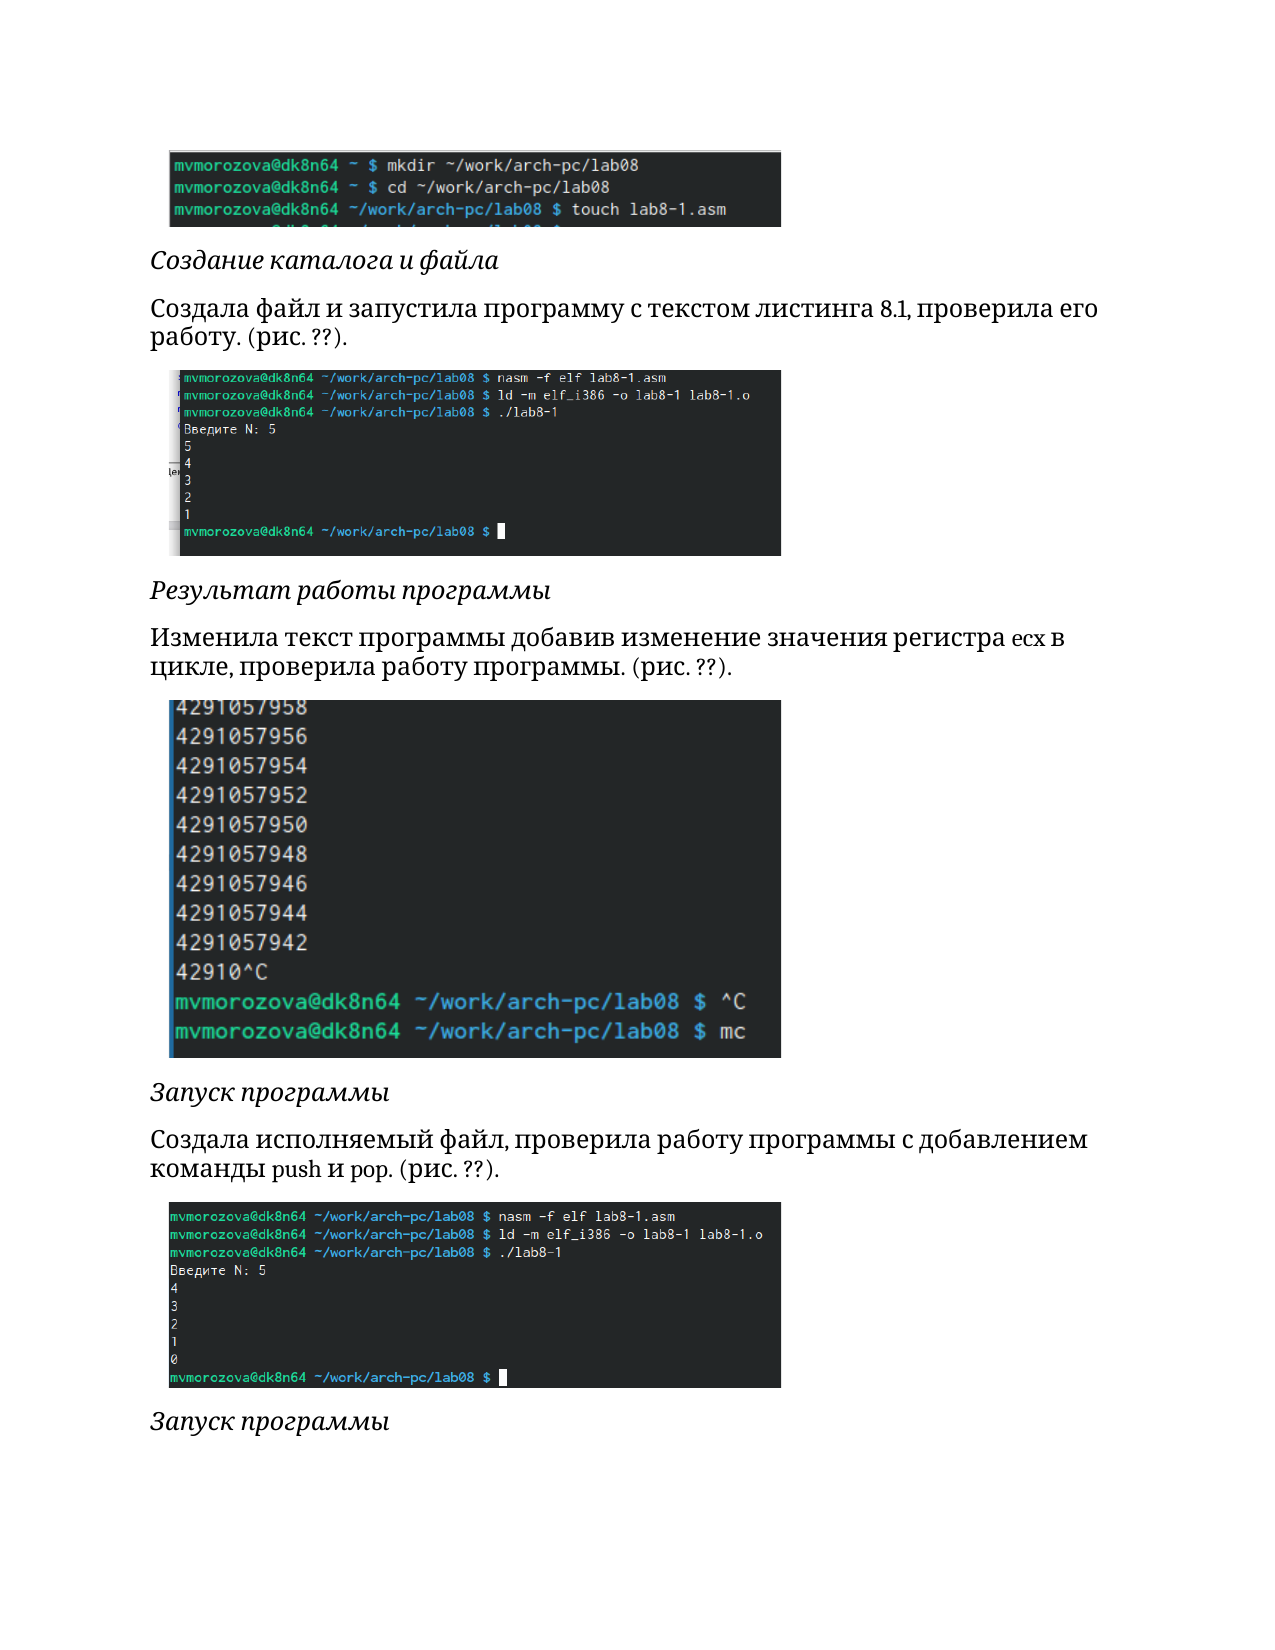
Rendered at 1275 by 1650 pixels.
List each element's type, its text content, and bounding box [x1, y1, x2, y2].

picture [168, 370, 782, 556]
text Создала файл и запустила программу с текстом листинга 8.1, проверила его работу. (рис. ??). [150, 294, 1125, 352]
picture [168, 150, 782, 227]
picture [168, 700, 782, 1058]
text Создание каталога и файла [150, 247, 1125, 276]
text Запуск программы [150, 1079, 1125, 1108]
text Изменила текст программы добавив изменение значения регистра ecx в цикле, проверила работу программы. (рис. ??). [150, 624, 1125, 682]
text Результат работы программы [150, 577, 1125, 605]
text Запуск программы [150, 1408, 1125, 1437]
text Создала исполняемый файл, проверила работу программы с добавлением команды push и pop. (рис. ??). [150, 1126, 1125, 1184]
picture [168, 1202, 782, 1388]
